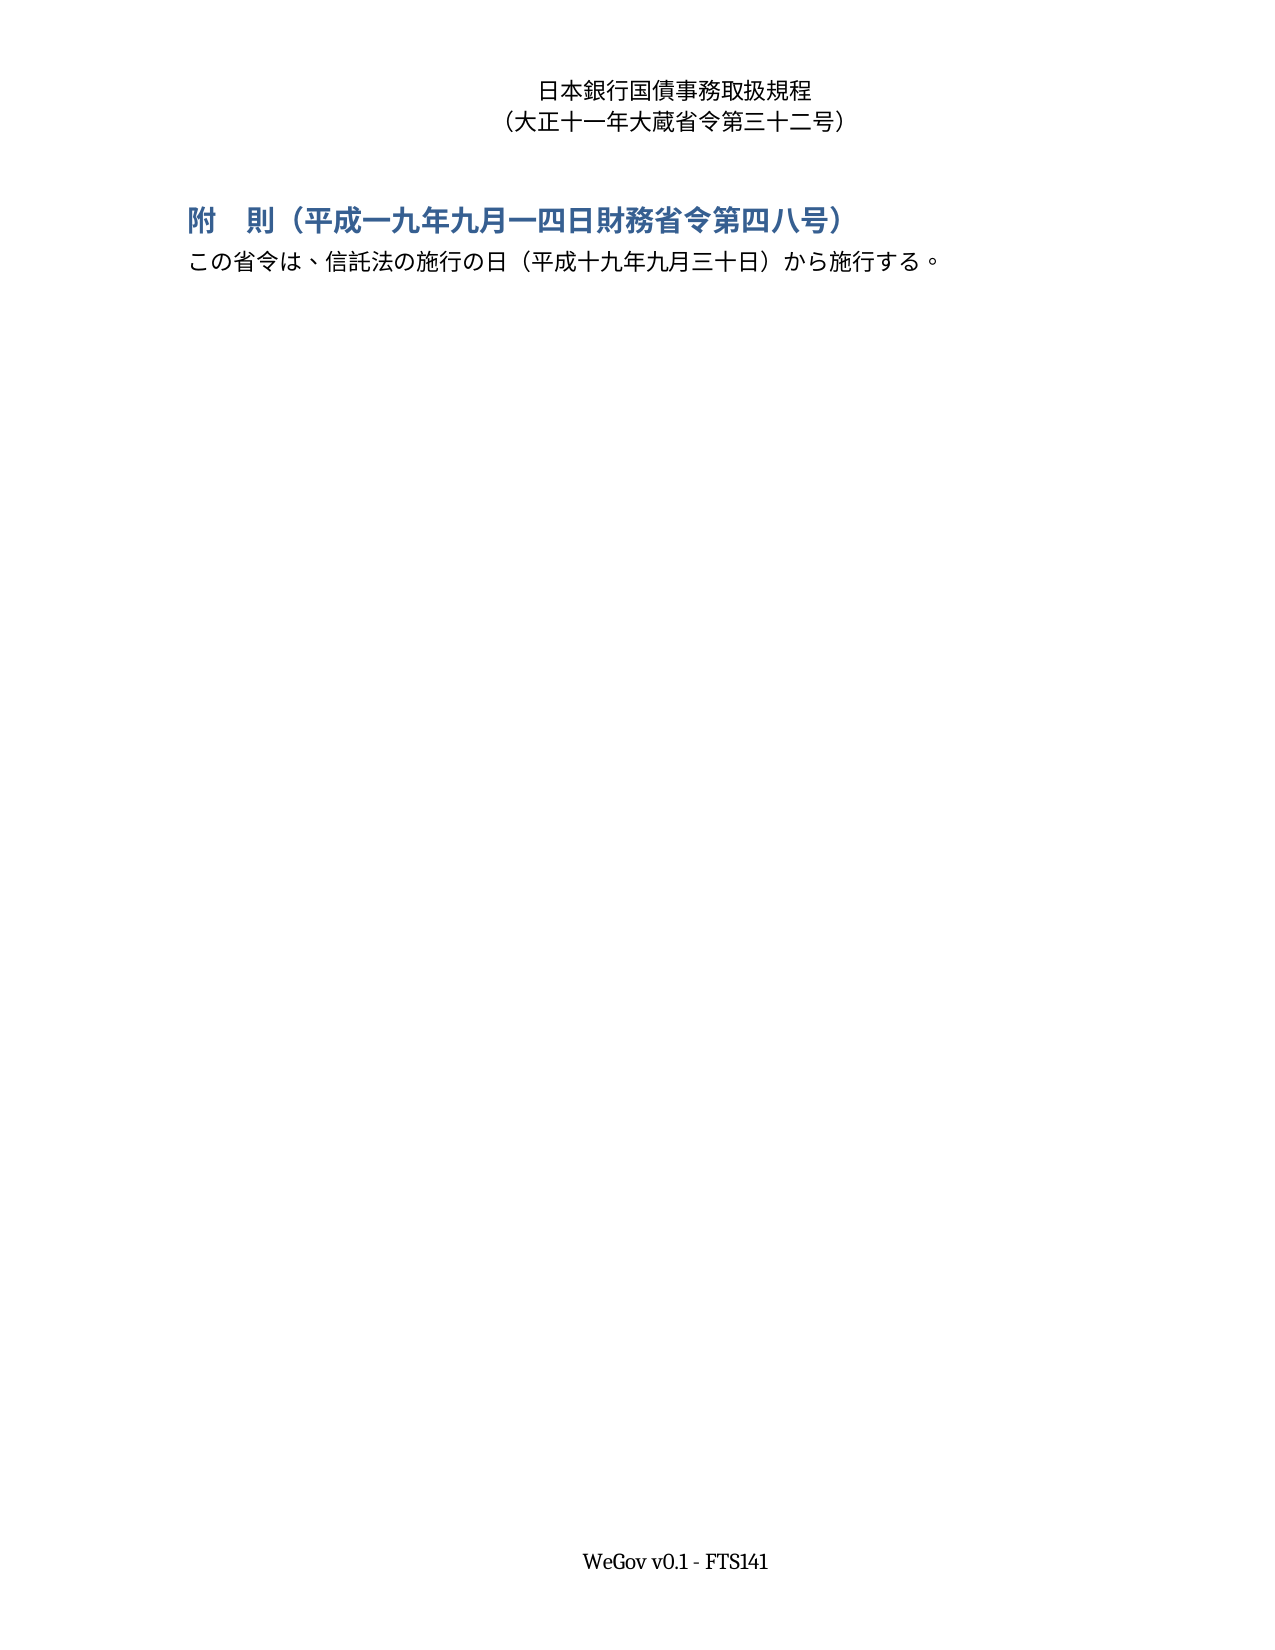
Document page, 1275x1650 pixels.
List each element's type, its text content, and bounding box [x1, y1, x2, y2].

subtitle 附 則（平成一九年九月一四日財務省令第四八号） [187, 200, 1087, 240]
text この省令は、信託法の施行の日（平成十九年九月三十日）から施行する。 [187, 246, 1087, 277]
